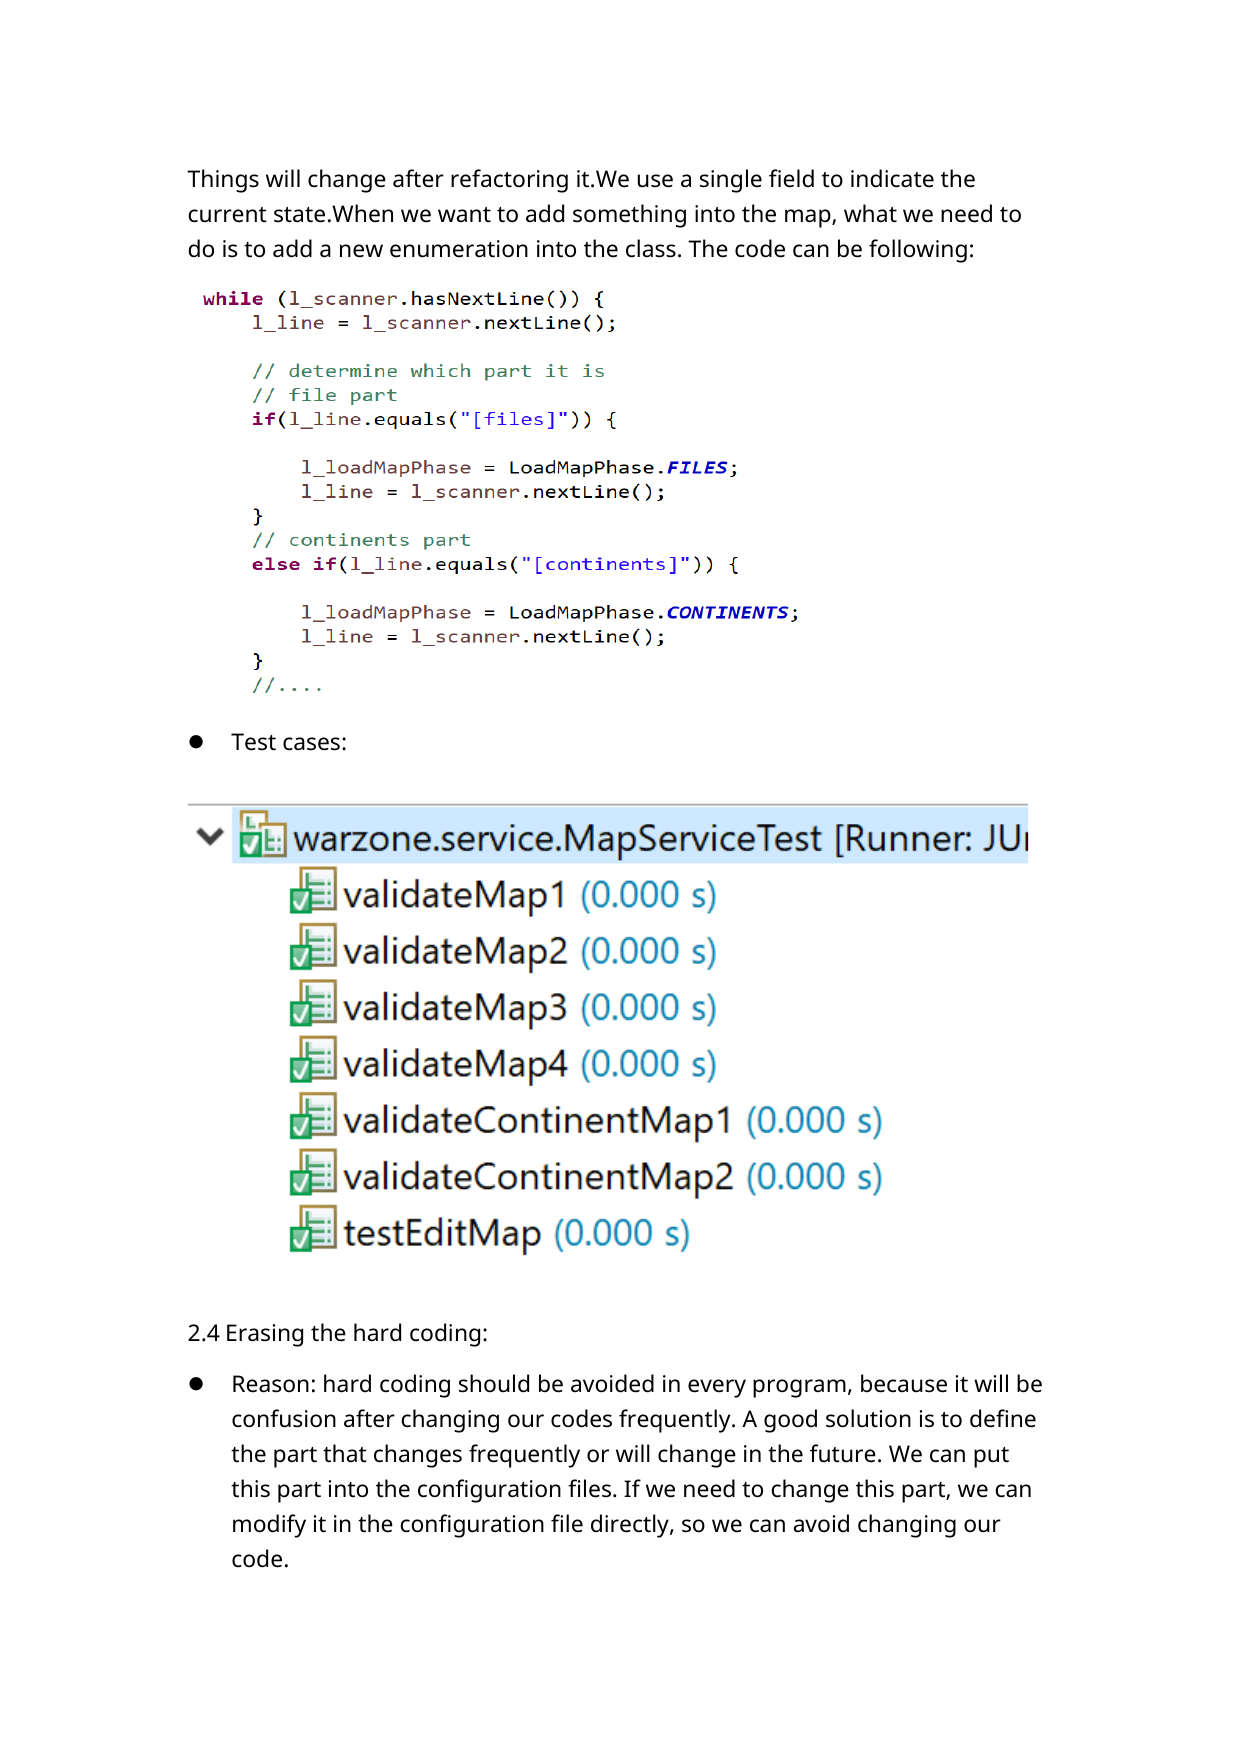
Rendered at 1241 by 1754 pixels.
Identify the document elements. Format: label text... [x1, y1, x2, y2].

picture [187, 283, 834, 704]
list Reason: hard coding should be avoided in every program, because it will be confusion after changing our codes frequently. A good solution is to define the part that changes frequently or will change in the future. We can put this part into the configuration files. If we need to change this part, we can modify it in the configuration file directly, so we can avoid changing our code. [187, 1368, 1053, 1575]
list Test cases: [187, 725, 1053, 758]
picture [187, 777, 1029, 1296]
text Things will change after refactoring it.We use a single field to indicate the current state.When we want to add something into the map, what we need to do is to add a new enumeration into the class. The code can be following: [187, 162, 1053, 264]
list Erasing the hard coding: [187, 1316, 1053, 1349]
